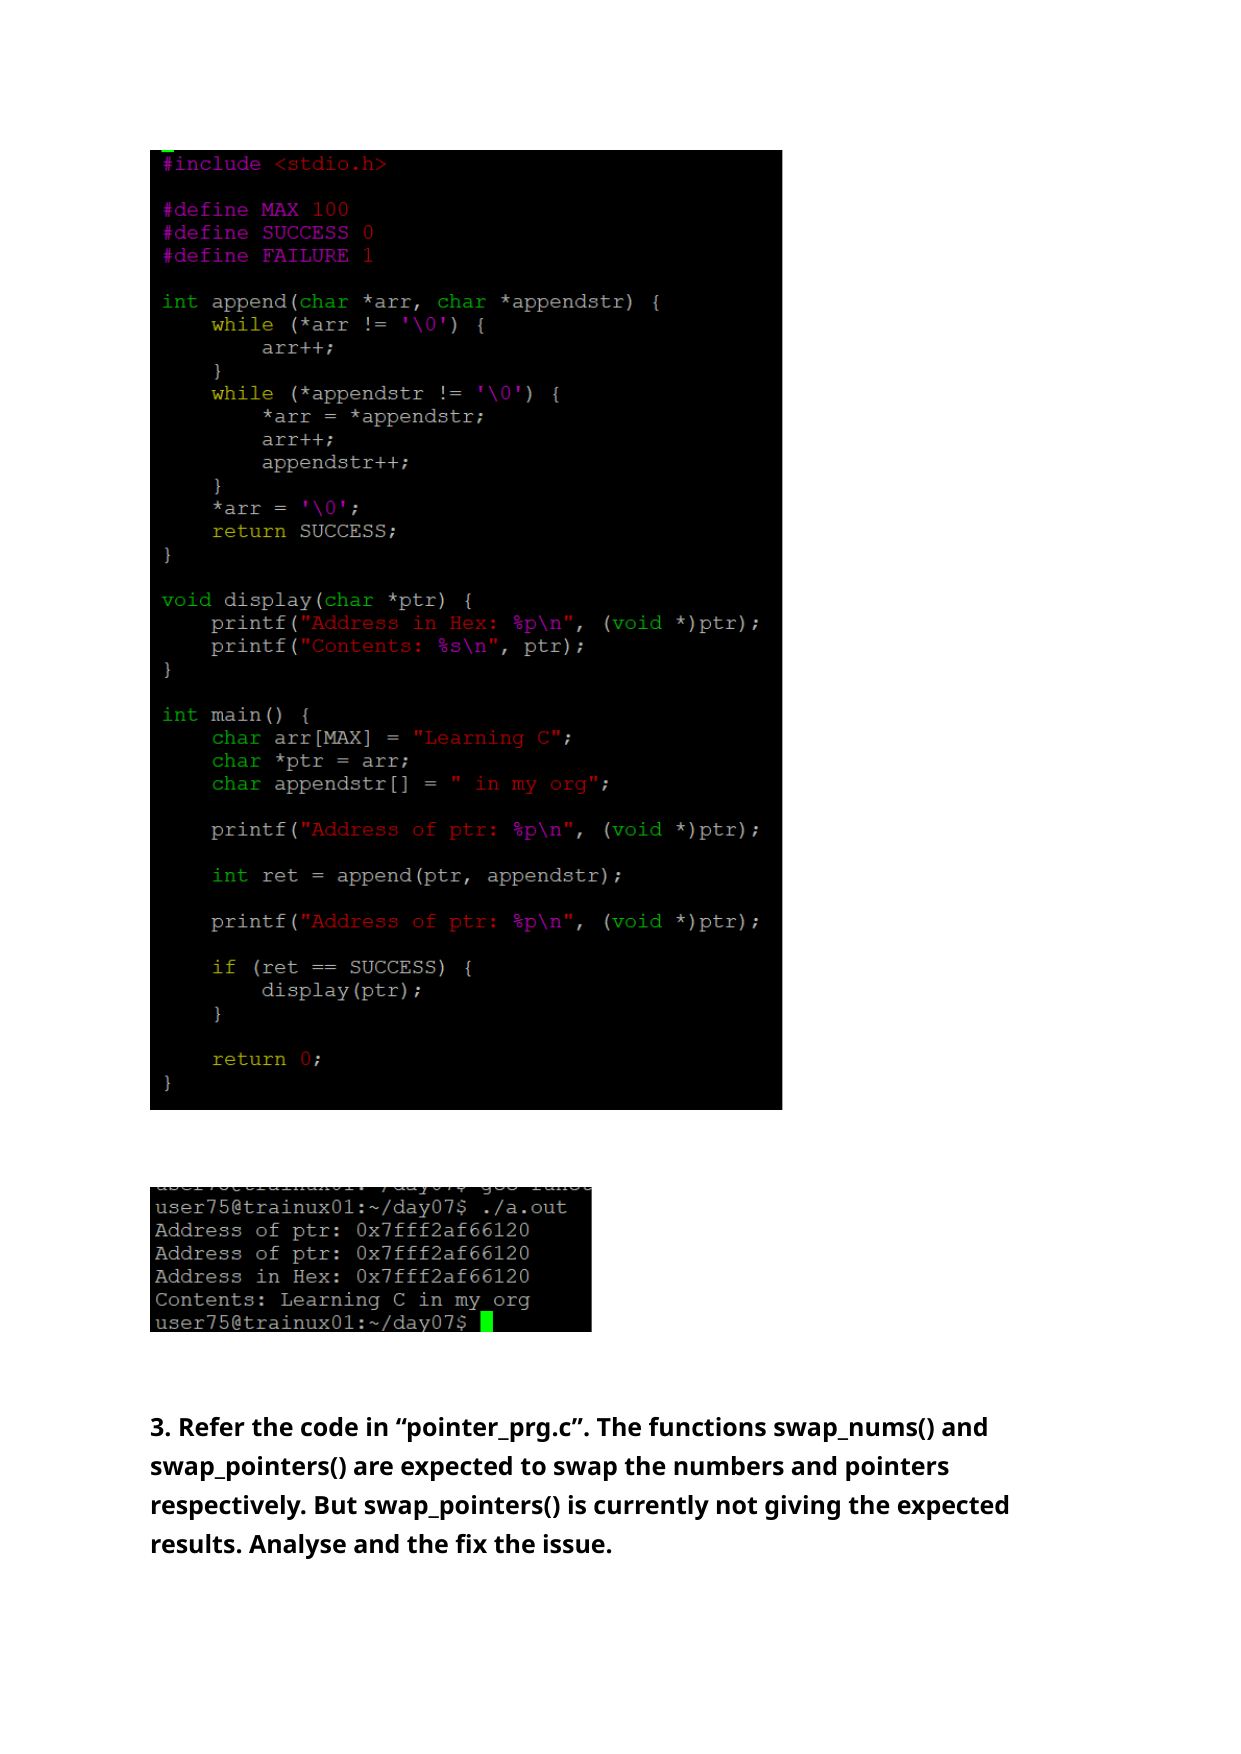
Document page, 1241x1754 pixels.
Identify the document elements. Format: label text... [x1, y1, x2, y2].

picture [150, 150, 783, 1110]
picture [150, 1187, 592, 1332]
text 3. Refer the code in “pointer_prg.c”. The functions swap_nums() and swap_pointers() are expected to swap the numbers and pointers respectively. But swap_pointers() is currently not giving the expected results. Analyse and the fix the issue. [150, 1409, 1090, 1561]
